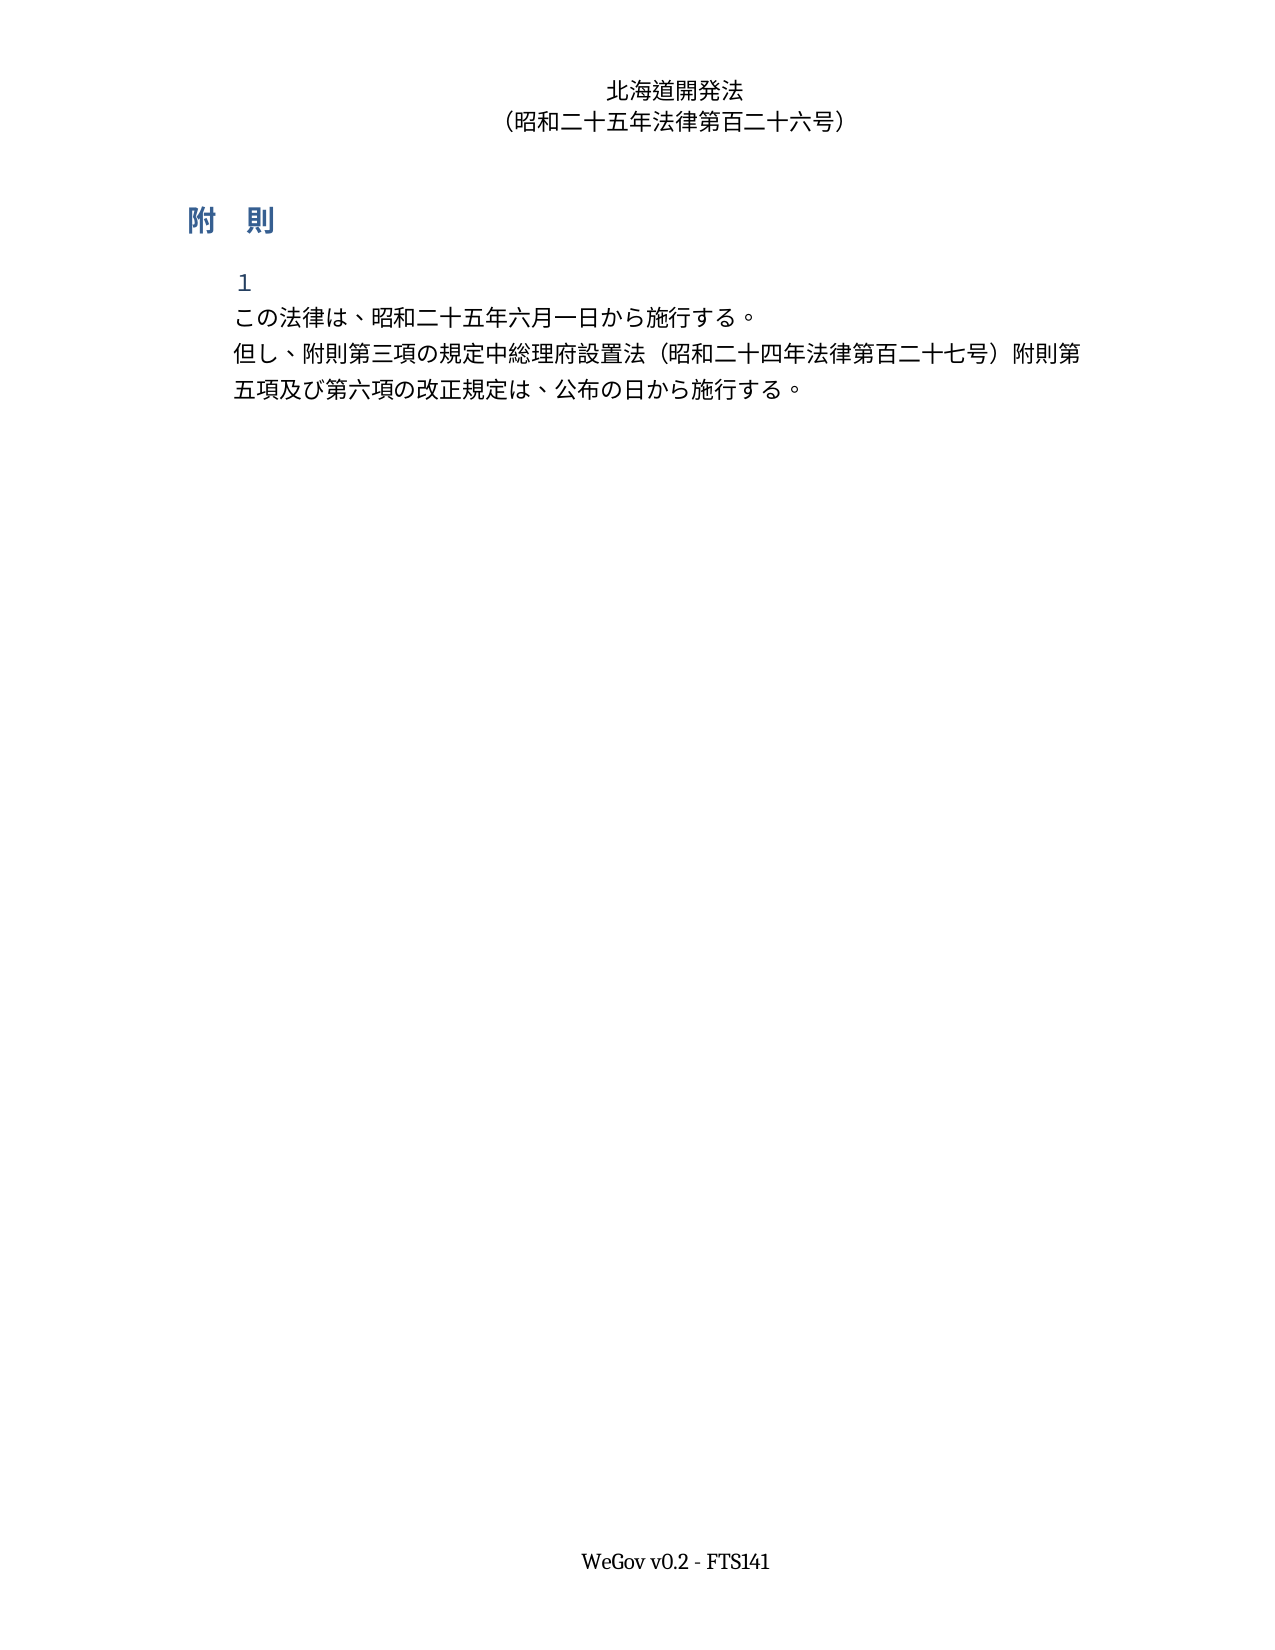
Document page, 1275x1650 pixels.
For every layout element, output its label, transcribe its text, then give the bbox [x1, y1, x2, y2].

text この法律は、昭和二十五年六月一日から施行する。 但し、附則第三項の規定中総理府設置法（昭和二十四年法律第百二十七号）附則第五項及び第六項の改正規定は、公布の日から施行する。 [233, 302, 1087, 406]
subtitle １ [233, 266, 1087, 298]
subtitle 附 則 [187, 200, 1087, 240]
